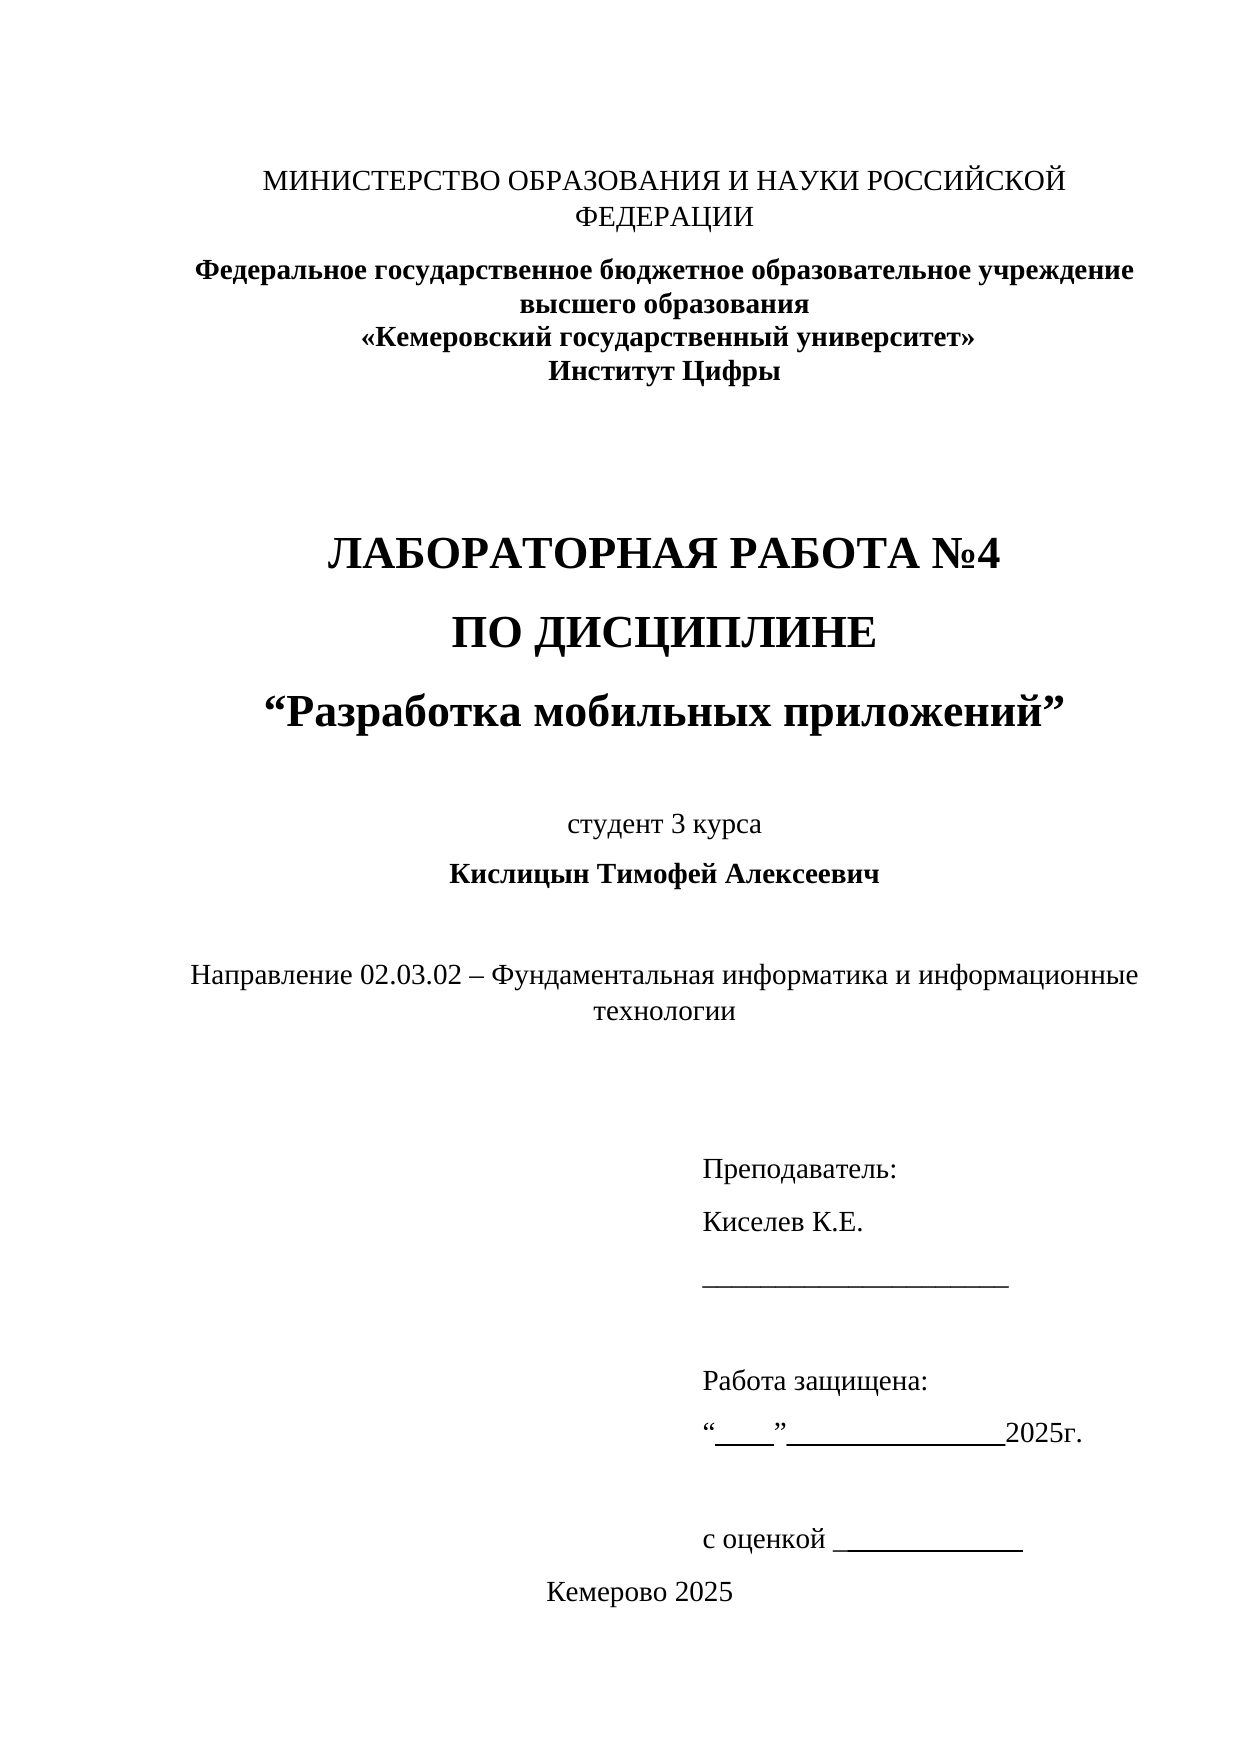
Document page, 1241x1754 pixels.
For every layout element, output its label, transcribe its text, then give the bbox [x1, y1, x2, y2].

text с оценкой _____________ [702, 1521, 1152, 1554]
text Кислицын Тимофей Алексеевич [177, 856, 1152, 890]
text “Разработка мобильных приложений” [177, 684, 1152, 736]
text ЛАБОРАТОРНАЯ РАБОТА №4 [177, 526, 1152, 578]
text студент 3 курса [177, 806, 1152, 839]
text МИНИСТЕРСТВО ОБРАЗОВАНИЯ И НАУКИ РОССИЙСКОЙ ФЕДЕРАЦИИ [177, 163, 1152, 233]
text _____________________ [702, 1257, 1152, 1291]
text Преподаватель: [702, 1151, 1152, 1185]
text Работа защищена: [702, 1363, 1152, 1396]
text Киселев К.Е. [702, 1204, 1152, 1238]
text Направление 02.03.02 – Фундаментальная информатика и информационные технологии [177, 957, 1152, 1026]
text Кемерово 2025 [472, 1574, 1152, 1607]
text Институт Цифры [177, 353, 1152, 386]
text Федеральное государственное бюджетное образовательное учреждение высшего образования «Кемеровский государственный университет» [177, 252, 1152, 353]
text “____”_______________2025г. [702, 1415, 1152, 1449]
text ПО ДИСЦИПЛИНЕ [177, 604, 1152, 657]
